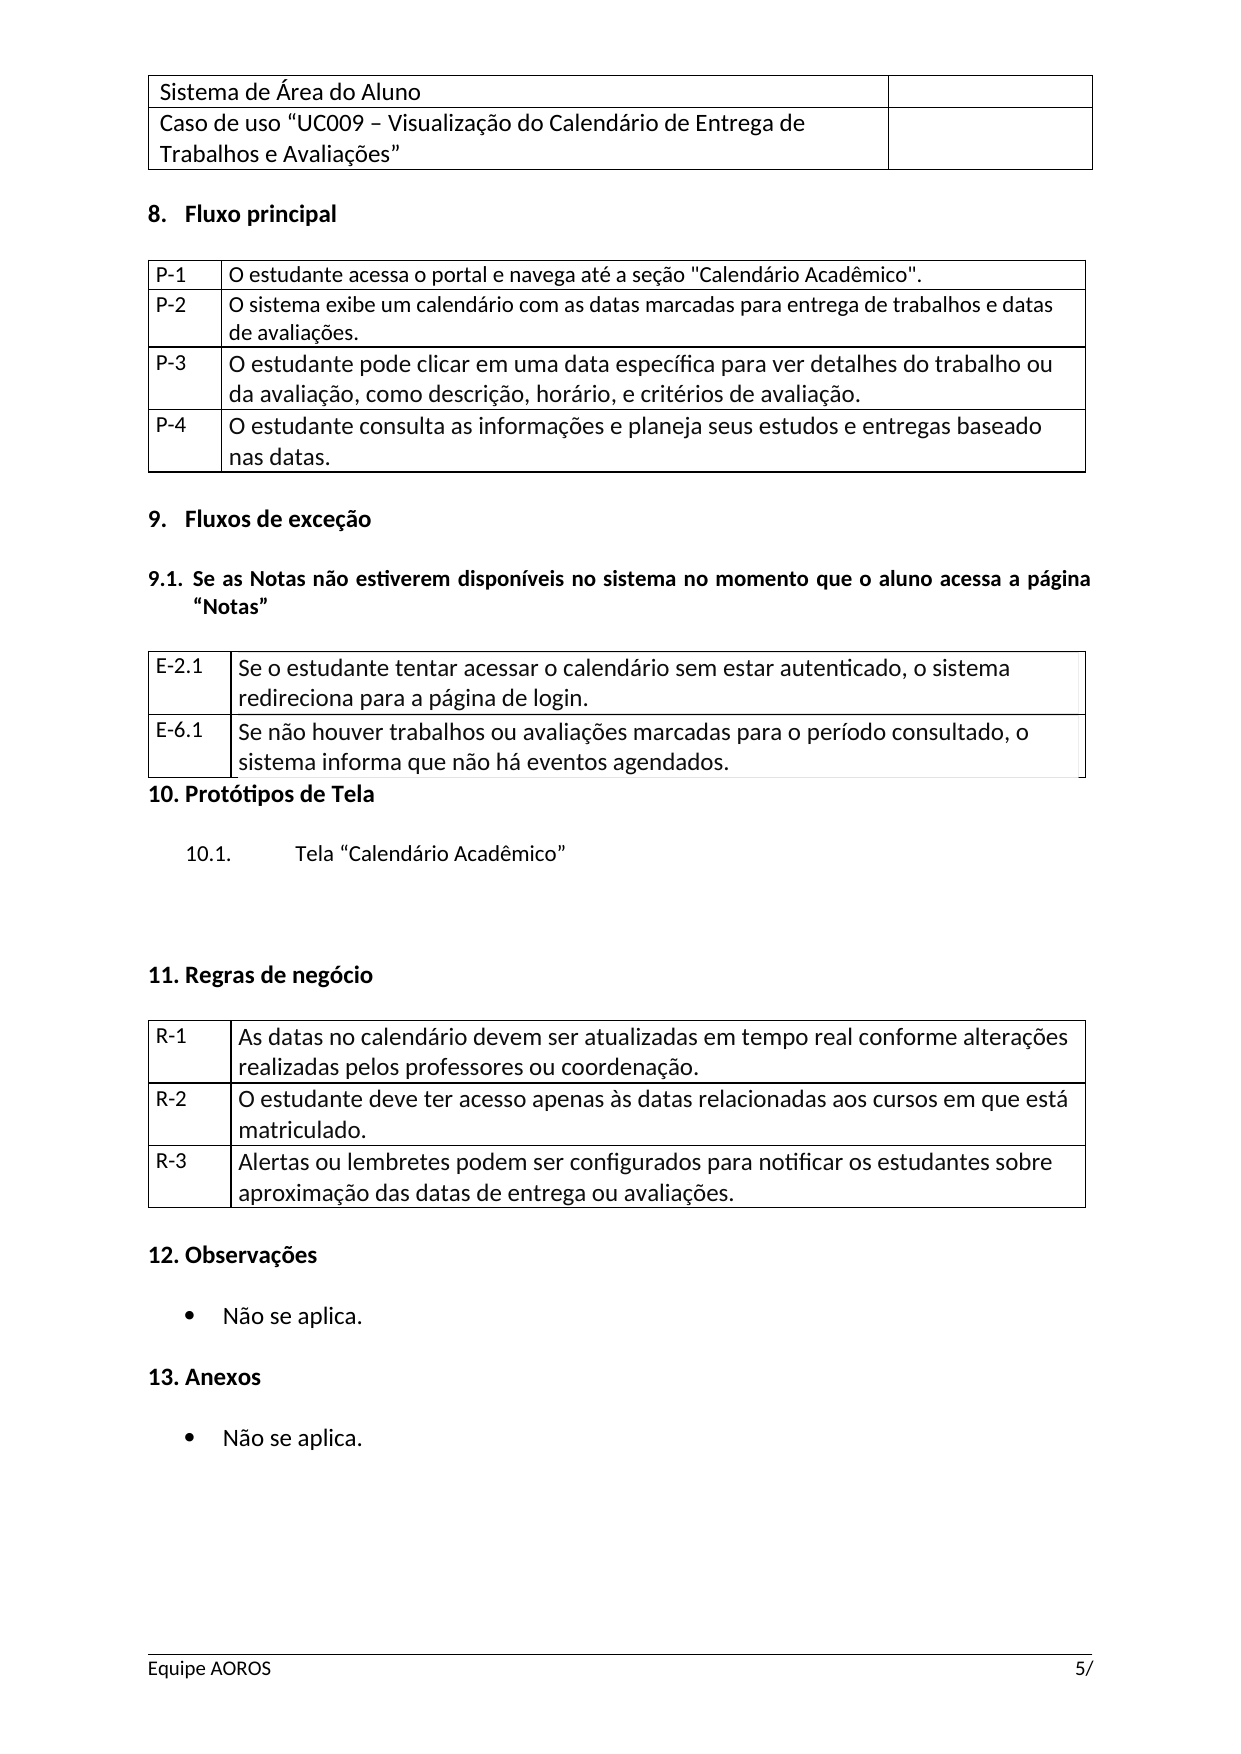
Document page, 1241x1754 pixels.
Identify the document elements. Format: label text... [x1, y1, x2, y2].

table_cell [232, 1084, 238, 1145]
table_cell R-2 [149, 1084, 230, 1145]
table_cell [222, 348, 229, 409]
text Fluxos de exceção [148, 503, 1092, 533]
list Não se aplica. [185, 1422, 1092, 1452]
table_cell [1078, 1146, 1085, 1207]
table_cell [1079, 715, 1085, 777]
table_header O estudante acessa o portal e navega até a seção "Calendário Acadêmico". [222, 261, 1085, 288]
text Tela “Calendário Acadêmico” [185, 839, 1092, 867]
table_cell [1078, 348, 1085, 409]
text Regras de negócio [148, 959, 1092, 989]
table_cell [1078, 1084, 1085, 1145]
list Não se aplica. [185, 1300, 1092, 1330]
table_cell P-4 [149, 410, 221, 471]
text Fluxo principal [148, 198, 1092, 229]
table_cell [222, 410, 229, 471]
table_header E-2.1 [149, 652, 230, 714]
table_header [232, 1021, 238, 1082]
table_cell O sistema exibe um calendário com as datas marcadas para entrega de trabalhos e datas de avaliações. [222, 290, 1085, 346]
table_cell R-3 [149, 1146, 230, 1207]
table_cell P-2 [149, 290, 221, 346]
text Se as Notas não estiverem disponíveis no sistema no momento que o aluno acessa a página “Notas” [148, 564, 1092, 620]
text Protótipos de Tela [148, 778, 1092, 809]
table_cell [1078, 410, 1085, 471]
text Observações [148, 1239, 1092, 1269]
table_cell E-6.1 [149, 715, 230, 777]
table_header R-1 [149, 1021, 230, 1082]
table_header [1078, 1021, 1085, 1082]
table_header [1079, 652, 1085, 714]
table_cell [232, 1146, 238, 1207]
table_header P-1 [149, 261, 221, 288]
text Anexos [148, 1361, 1092, 1391]
table_cell P-3 [149, 348, 221, 409]
